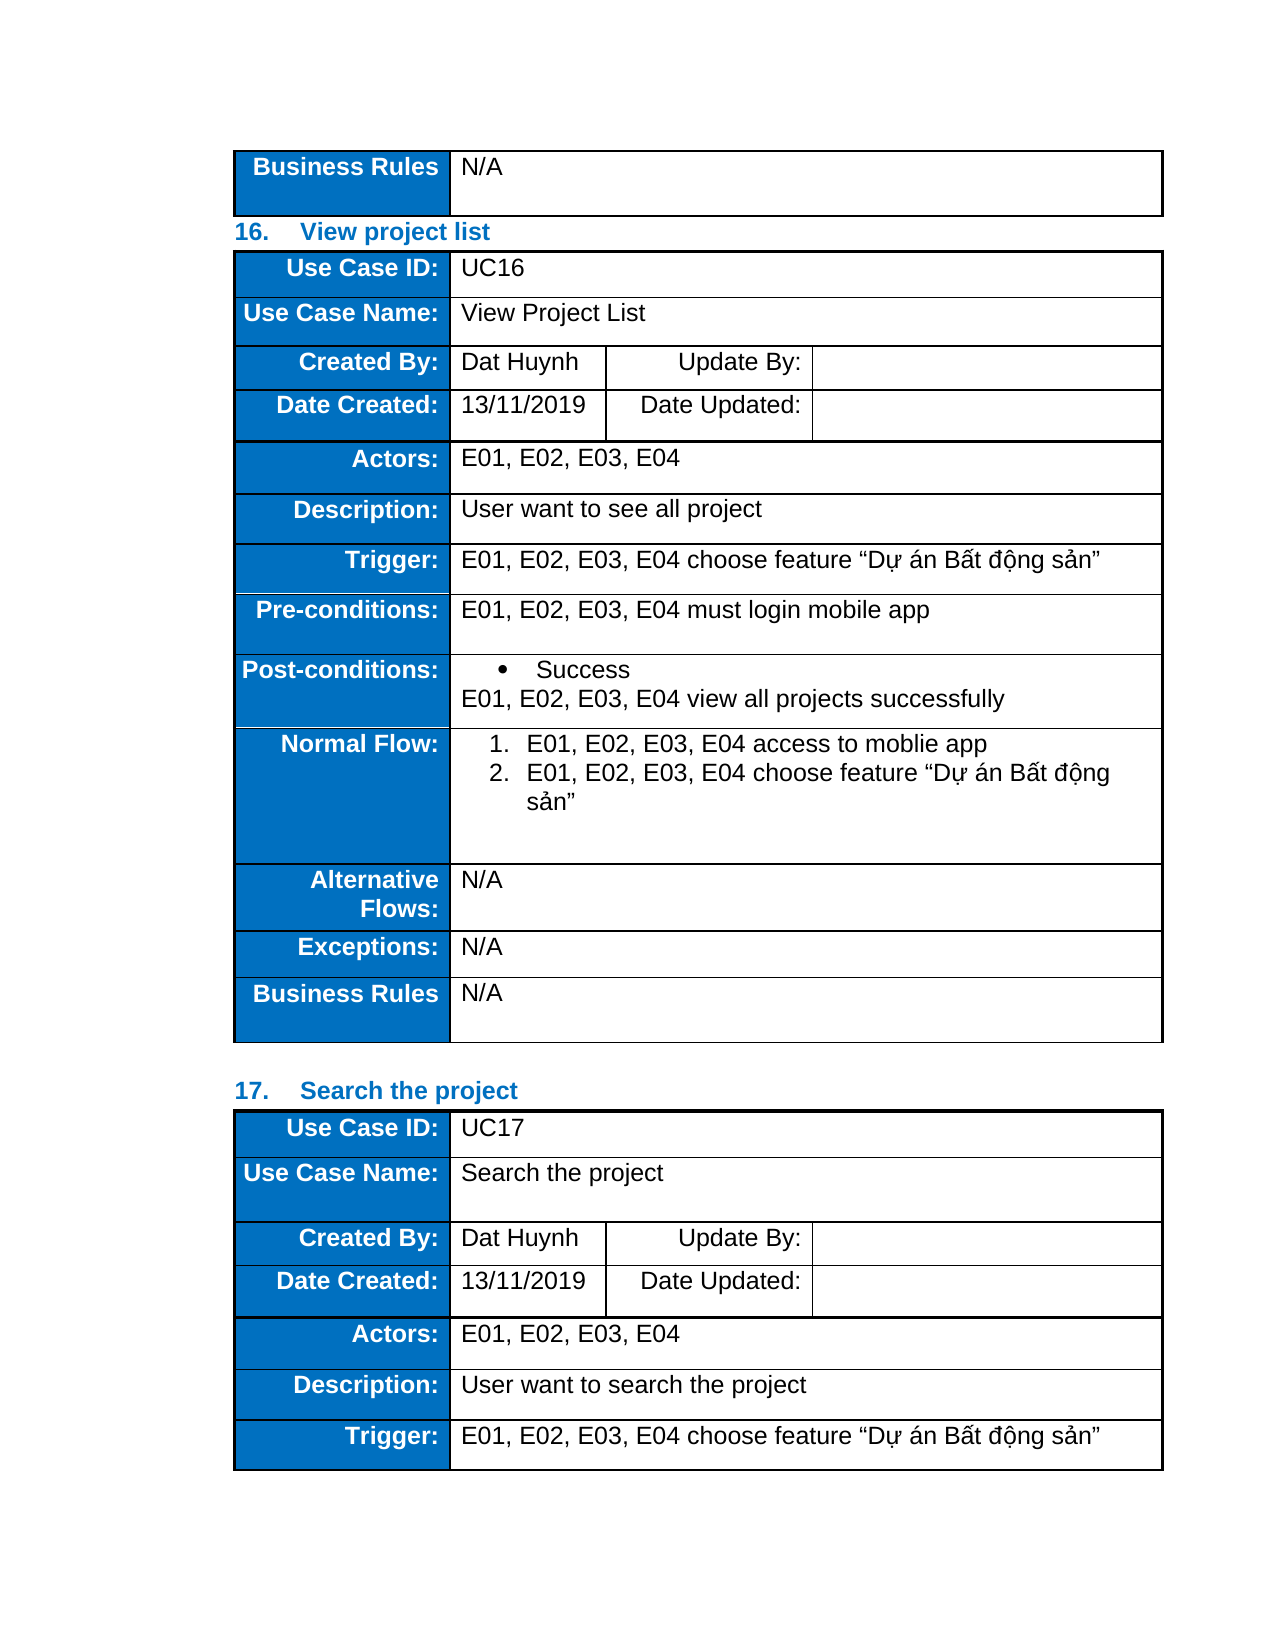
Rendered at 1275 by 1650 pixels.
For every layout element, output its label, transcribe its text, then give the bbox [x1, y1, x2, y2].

table_cell User want to search the project [451, 1370, 1161, 1419]
table_cell N/A [451, 152, 1161, 215]
table_cell Exceptions: [236, 932, 449, 977]
table_header Use Case ID: [236, 253, 449, 297]
table_cell Search the project [451, 1158, 1161, 1221]
table_cell Description: [236, 1370, 449, 1419]
table_cell View Project List [451, 298, 1161, 345]
table_cell E01, E02, E03, E04 [451, 1319, 1161, 1369]
table_cell Update By: [607, 1223, 812, 1265]
table_cell E01, E02, E03, E04 [451, 443, 1161, 493]
table_cell Description: [236, 495, 449, 543]
table_cell Date Created: [236, 391, 449, 440]
table_cell Date Created: [236, 1266, 449, 1316]
table_header UC17 [451, 1113, 1161, 1157]
table_header Use Case ID: [236, 1113, 449, 1157]
table_cell Actors: [236, 443, 449, 493]
table_cell N/A [451, 932, 1161, 977]
table_cell 13/11/2019 [451, 391, 605, 440]
table_cell Business Rules [236, 152, 449, 215]
table_cell [813, 1266, 1161, 1316]
table_cell Dat Huynh [451, 347, 605, 389]
table_cell Created By: [236, 1223, 449, 1265]
table_cell N/A [451, 865, 1161, 930]
table_cell User want to see all project [451, 495, 1161, 543]
table_cell Alternative Flows: [236, 865, 449, 930]
table_cell Dat Huynh [451, 1223, 605, 1265]
table_cell [813, 1223, 1161, 1265]
table_cell Use Case Name: [236, 1158, 449, 1221]
table_cell E01, E02, E03, E04 choose feature “Dự án Bất động sản” [451, 545, 1161, 593]
table_cell Date Updated: [607, 1266, 812, 1316]
list 17. Search the project [234, 1076, 1125, 1105]
table_cell Created By: [236, 347, 449, 389]
table_cell Date Updated: [607, 391, 812, 440]
table_cell E01, E02, E03, E04 access to moblie app E01, E02, E03, E04 choose feature “Dự án Bất động sản” [451, 729, 1161, 863]
table_cell Pre-conditions: [236, 595, 449, 654]
table_cell Update By: [607, 347, 812, 389]
table_cell [813, 391, 1161, 440]
table_cell Trigger: [236, 1421, 449, 1469]
table_cell Business Rules [236, 978, 449, 1042]
table_cell Normal Flow: [236, 729, 449, 863]
table_cell Use Case Name: [236, 298, 449, 345]
list 16. View project list [234, 217, 1125, 245]
table_cell 13/11/2019 [451, 1266, 605, 1316]
table_header UC16 [451, 253, 1161, 297]
table_cell [813, 347, 1161, 389]
table_cell N/A [451, 978, 1161, 1042]
table_cell Post-conditions: [236, 655, 449, 727]
table_cell Trigger: [236, 545, 449, 593]
table_cell Actors: [236, 1319, 449, 1369]
table_cell Success E01, E02, E03, E04 view all projects successfully [451, 655, 1161, 727]
table_cell E01, E02, E03, E04 must login mobile app [451, 595, 1161, 654]
table_cell E01, E02, E03, E04 choose feature “Dự án Bất động sản” [451, 1421, 1161, 1469]
